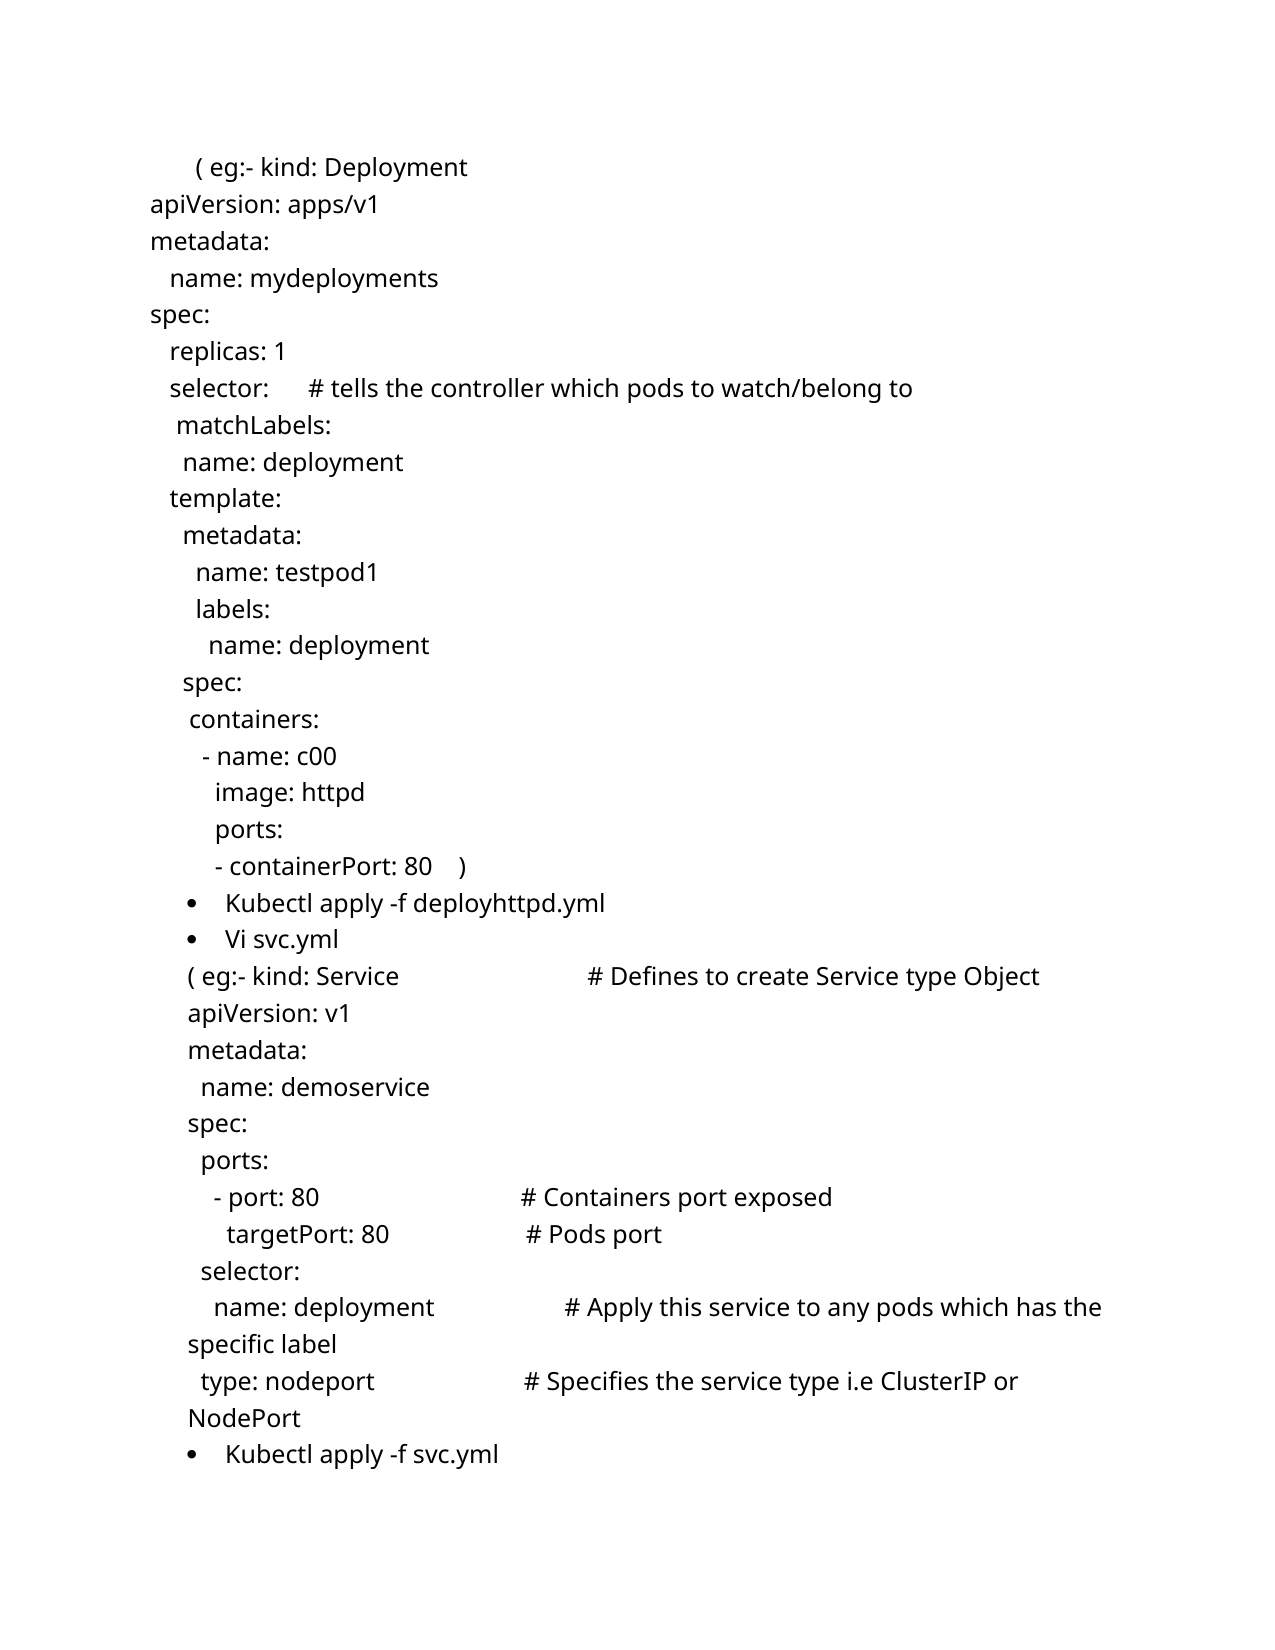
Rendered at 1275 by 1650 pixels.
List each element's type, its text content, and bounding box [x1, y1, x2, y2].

text spec: [150, 297, 1125, 331]
list Vi svc.yml [187, 922, 1125, 956]
text name: deployment [150, 628, 1125, 662]
text name: deployment [150, 444, 1125, 478]
text name: demoservice [187, 1069, 1125, 1103]
list Kubectl apply -f svc.yml [187, 1437, 1125, 1471]
text name: testpod1 [150, 554, 1125, 588]
text metadata: [187, 1032, 1125, 1067]
text spec: [187, 1106, 1125, 1140]
text - port: 80 # Containers port exposed [187, 1179, 1125, 1214]
text ports: [150, 812, 1125, 846]
text spec: [150, 665, 1125, 699]
text - containerPort: 80 ) [150, 849, 1125, 883]
text replicas: 1 [150, 334, 1125, 368]
text type: nodeport # Specifies the service type i.e ClusterIP or NodePort [187, 1363, 1125, 1434]
text ( eg:- kind: Deployment [150, 150, 1125, 184]
text - name: c00 [150, 738, 1125, 772]
text name: mydeployments [150, 260, 1125, 294]
text targetPort: 80 # Pods port [187, 1216, 1125, 1250]
text apiVersion: v1 [187, 996, 1125, 1030]
list Kubectl apply -f deployhttpd.yml [187, 885, 1125, 919]
text metadata: [150, 518, 1125, 552]
text labels: [150, 591, 1125, 625]
text ports: [187, 1143, 1125, 1177]
text selector: # tells the controller which pods to watch/belong to [150, 371, 1125, 405]
text apiVersion: apps/v1 [150, 187, 1125, 221]
text image: httpd [150, 775, 1125, 809]
text ( eg:- kind: Service # Defines to create Service type Object [187, 959, 1125, 993]
text selector: [187, 1253, 1125, 1287]
text matchLabels: [150, 407, 1125, 441]
text containers: [150, 702, 1125, 736]
text name: deployment # Apply this service to any pods which has the specific label [187, 1290, 1125, 1361]
text template: [150, 481, 1125, 515]
text metadata: [150, 223, 1125, 258]
